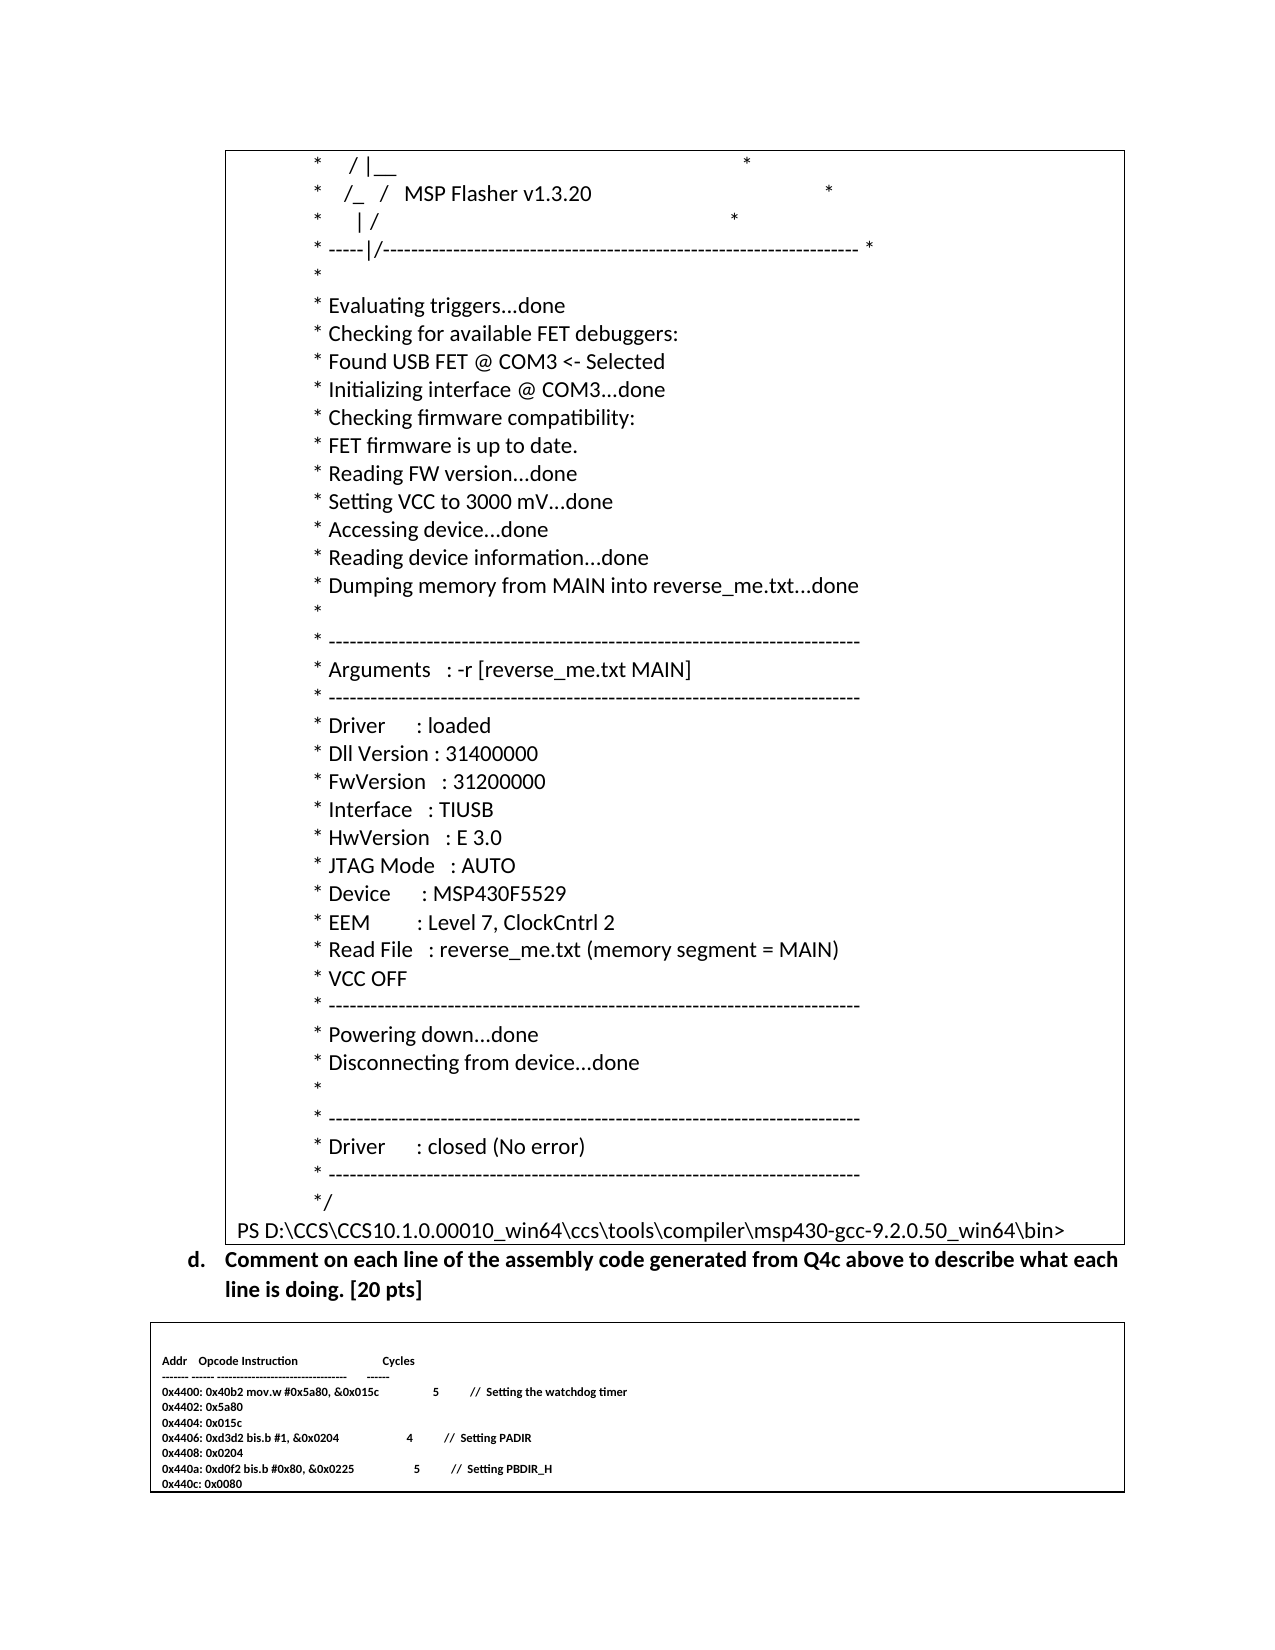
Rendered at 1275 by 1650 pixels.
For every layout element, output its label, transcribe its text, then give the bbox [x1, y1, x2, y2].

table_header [226, 151, 1124, 1244]
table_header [151, 1323, 1124, 1491]
list Comment on each line of the assembly code generated from Q4c above to describe what each line is doing. [20 pts] [187, 1245, 1125, 1303]
